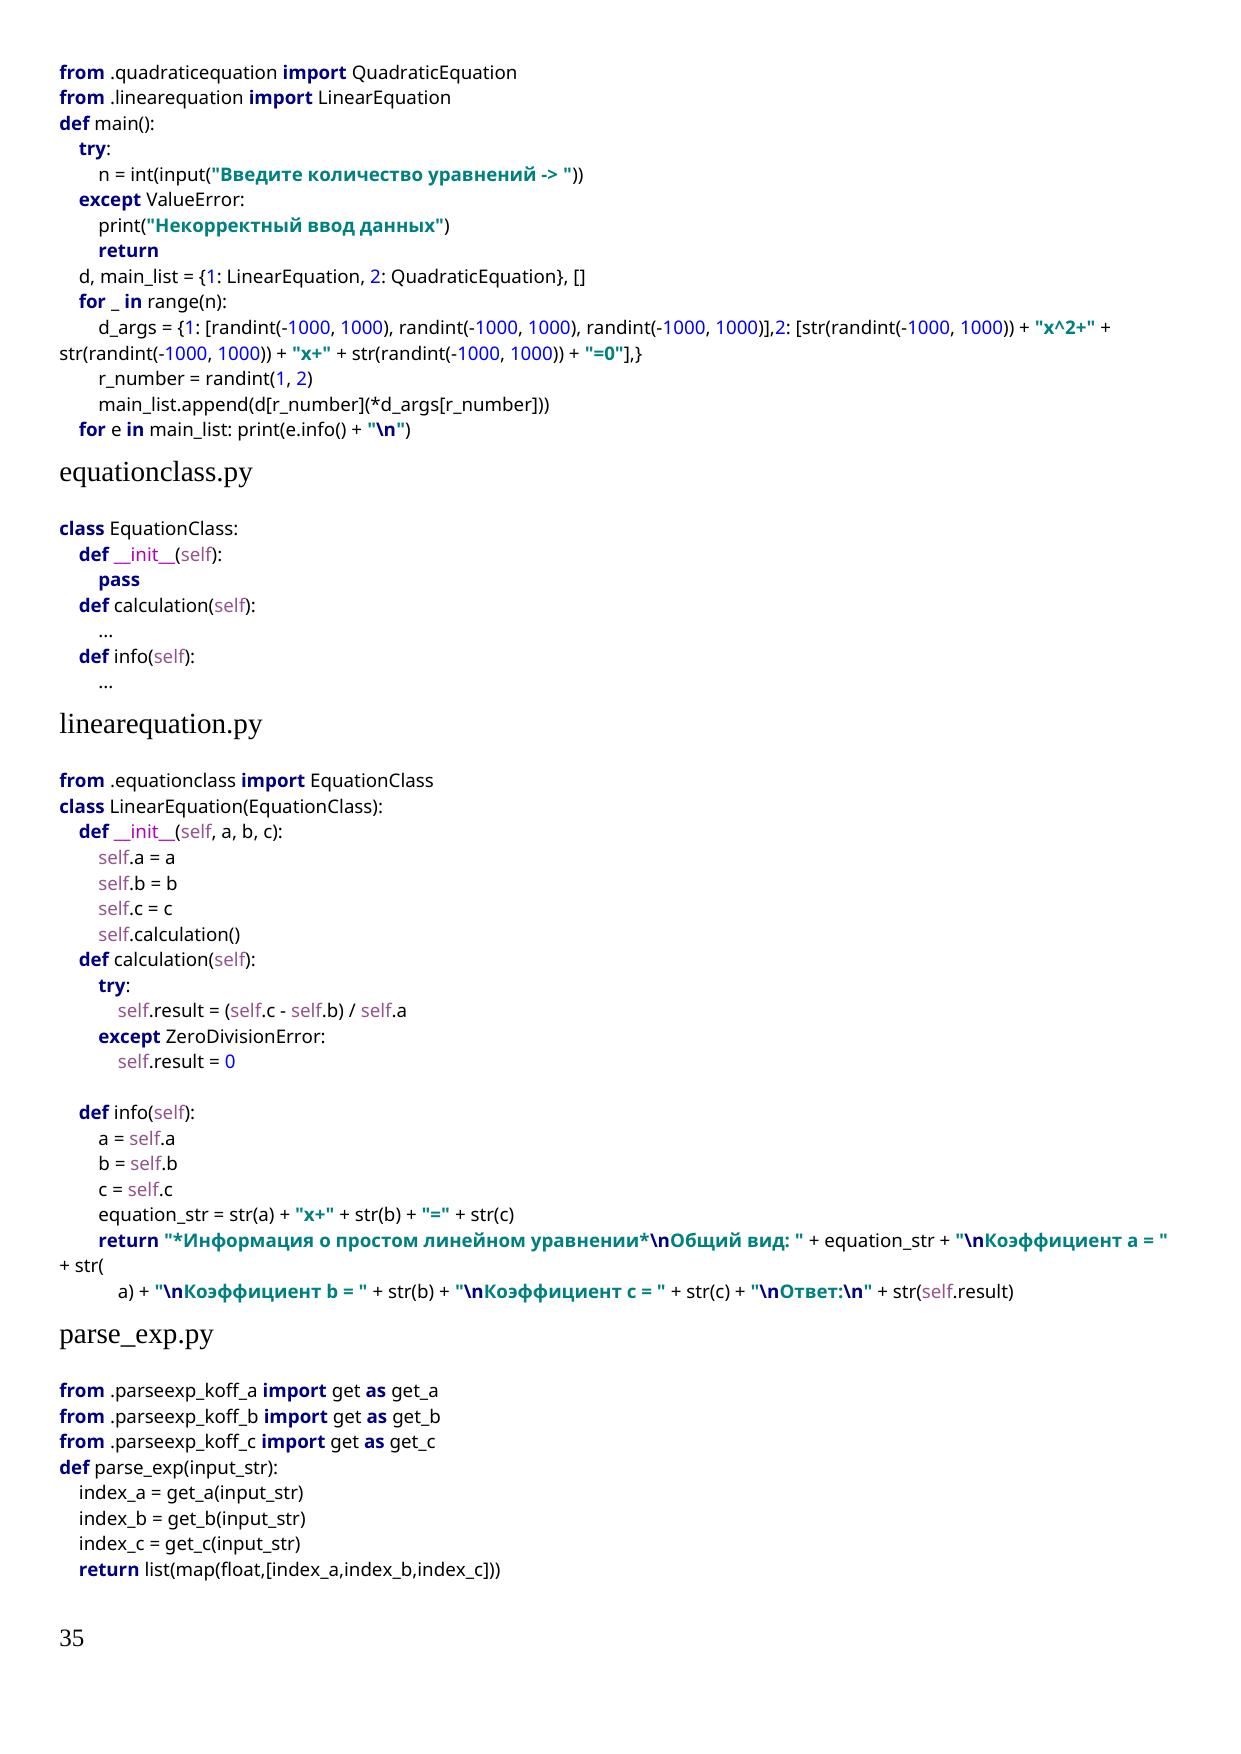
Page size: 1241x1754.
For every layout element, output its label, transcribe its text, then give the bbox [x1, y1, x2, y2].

subtitle equationclass.py [59, 454, 1181, 488]
text class EquationClass: def __init__(self): pass def calculation(self): ... def info(self): ... [59, 516, 1181, 694]
subtitle linearequation.py [59, 707, 1181, 740]
text from .equationclass import EquationClass class LinearEquation(EquationClass): def __init__(self, a, b, c): self.a = a self.b = b self.c = c self.calculation() def calculation(self): try: self.result = (self.c - self.b) / self.a except ZeroDivisionError: self.result = 0 def info(self): a = self.a b = self.b c = self.c equation_str = str(a) + "x+" + str(b) + "=" + str(c) return "*Информация о простом линейном уравнении*\nОбщий вид: " + equation_str + "\nКоэффициент a = " + str( a) + "\nКоэффициент b = " + str(b) + "\nКоэффициент c = " + str(c) + "\nОтвет:\n" + str(self.result) [59, 768, 1181, 1304]
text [59, 59, 1181, 442]
text from .parseexp_koff_a import get as get_a from .parseexp_koff_b import get as get_b from .parseexp_koff_c import get as get_c def parse_exp(input_str): index_a = get_a(input_str) index_b = get_b(input_str) index_c = get_c(input_str) return list(map(float,[index_a,index_b,index_c])) [59, 1377, 1181, 1582]
subtitle parse_exp.py [59, 1316, 1181, 1350]
